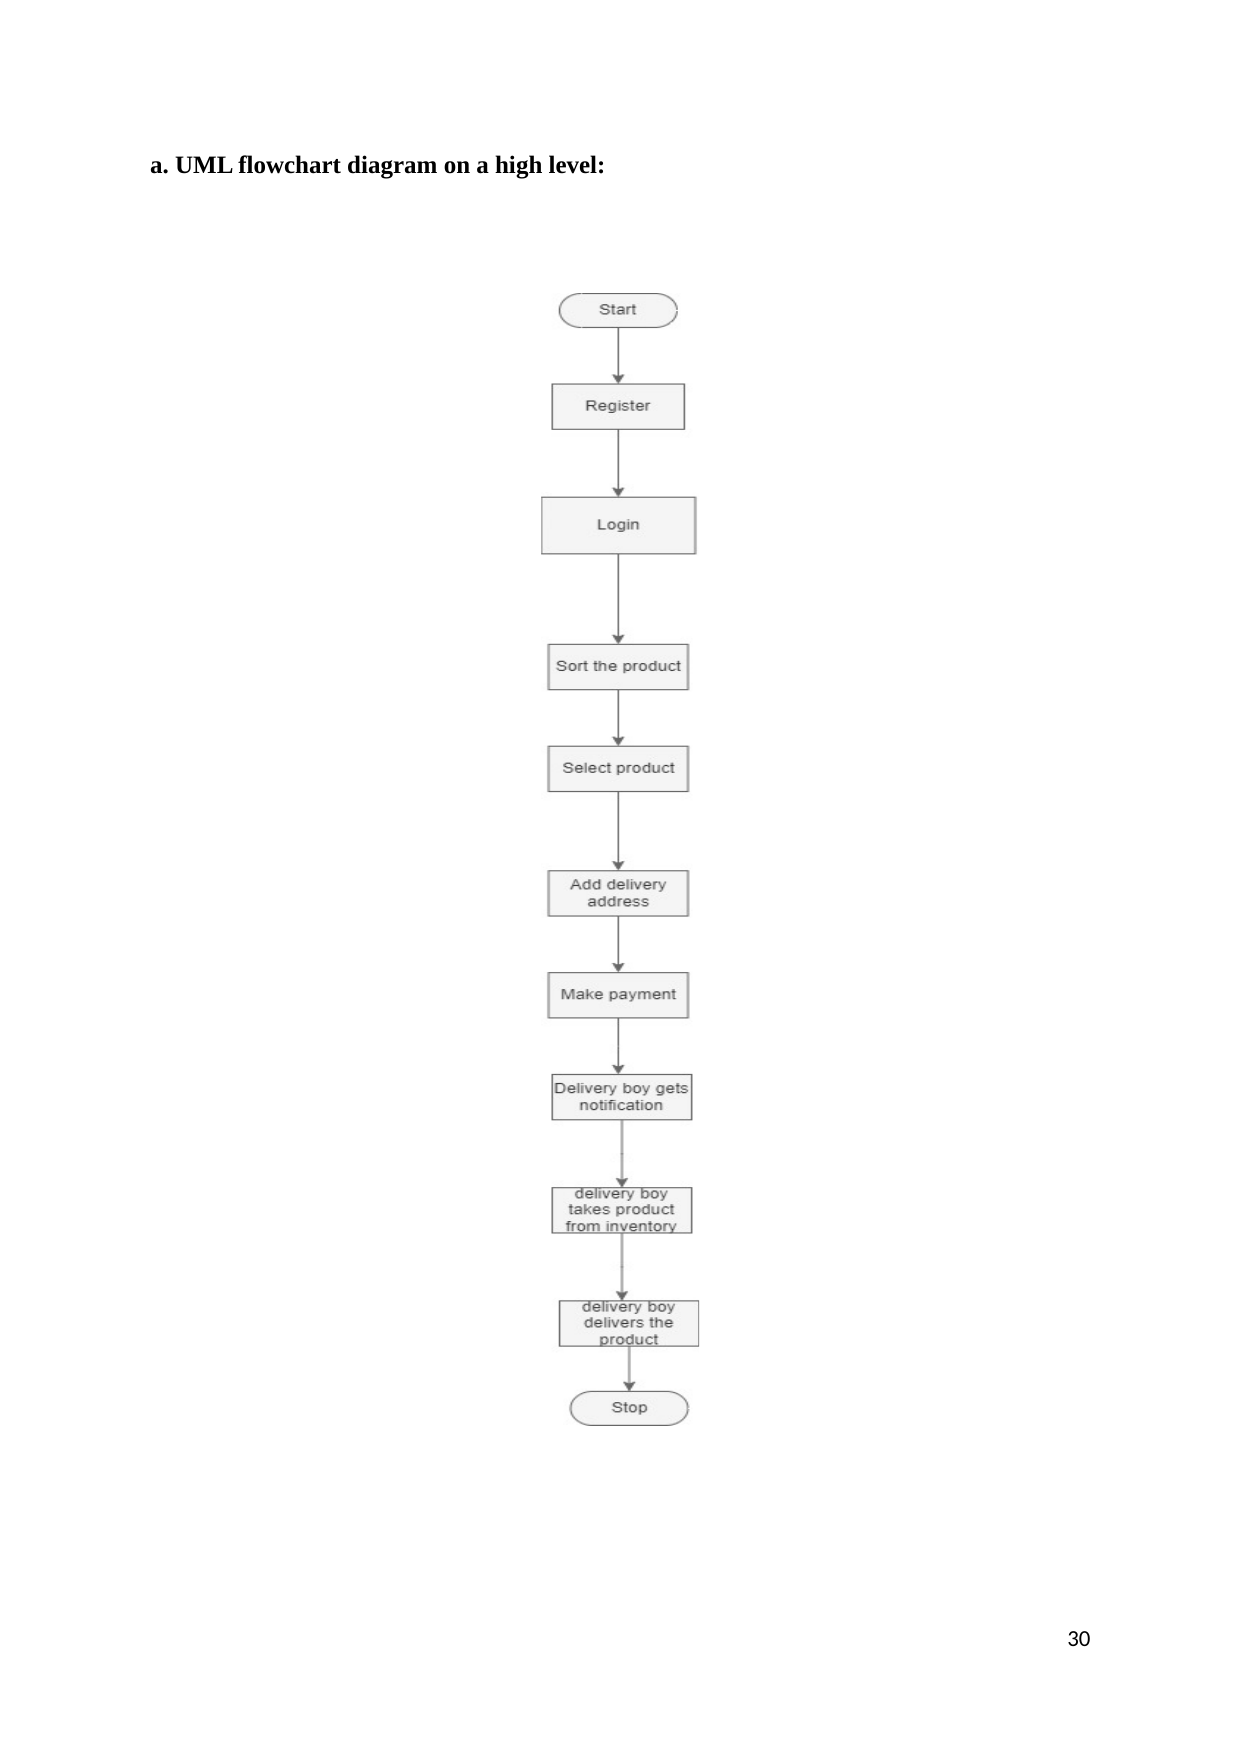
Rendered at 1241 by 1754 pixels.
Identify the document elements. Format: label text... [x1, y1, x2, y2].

text a. UML flowchart diagram on a high level: [150, 150, 1090, 179]
picture [541, 293, 700, 1426]
